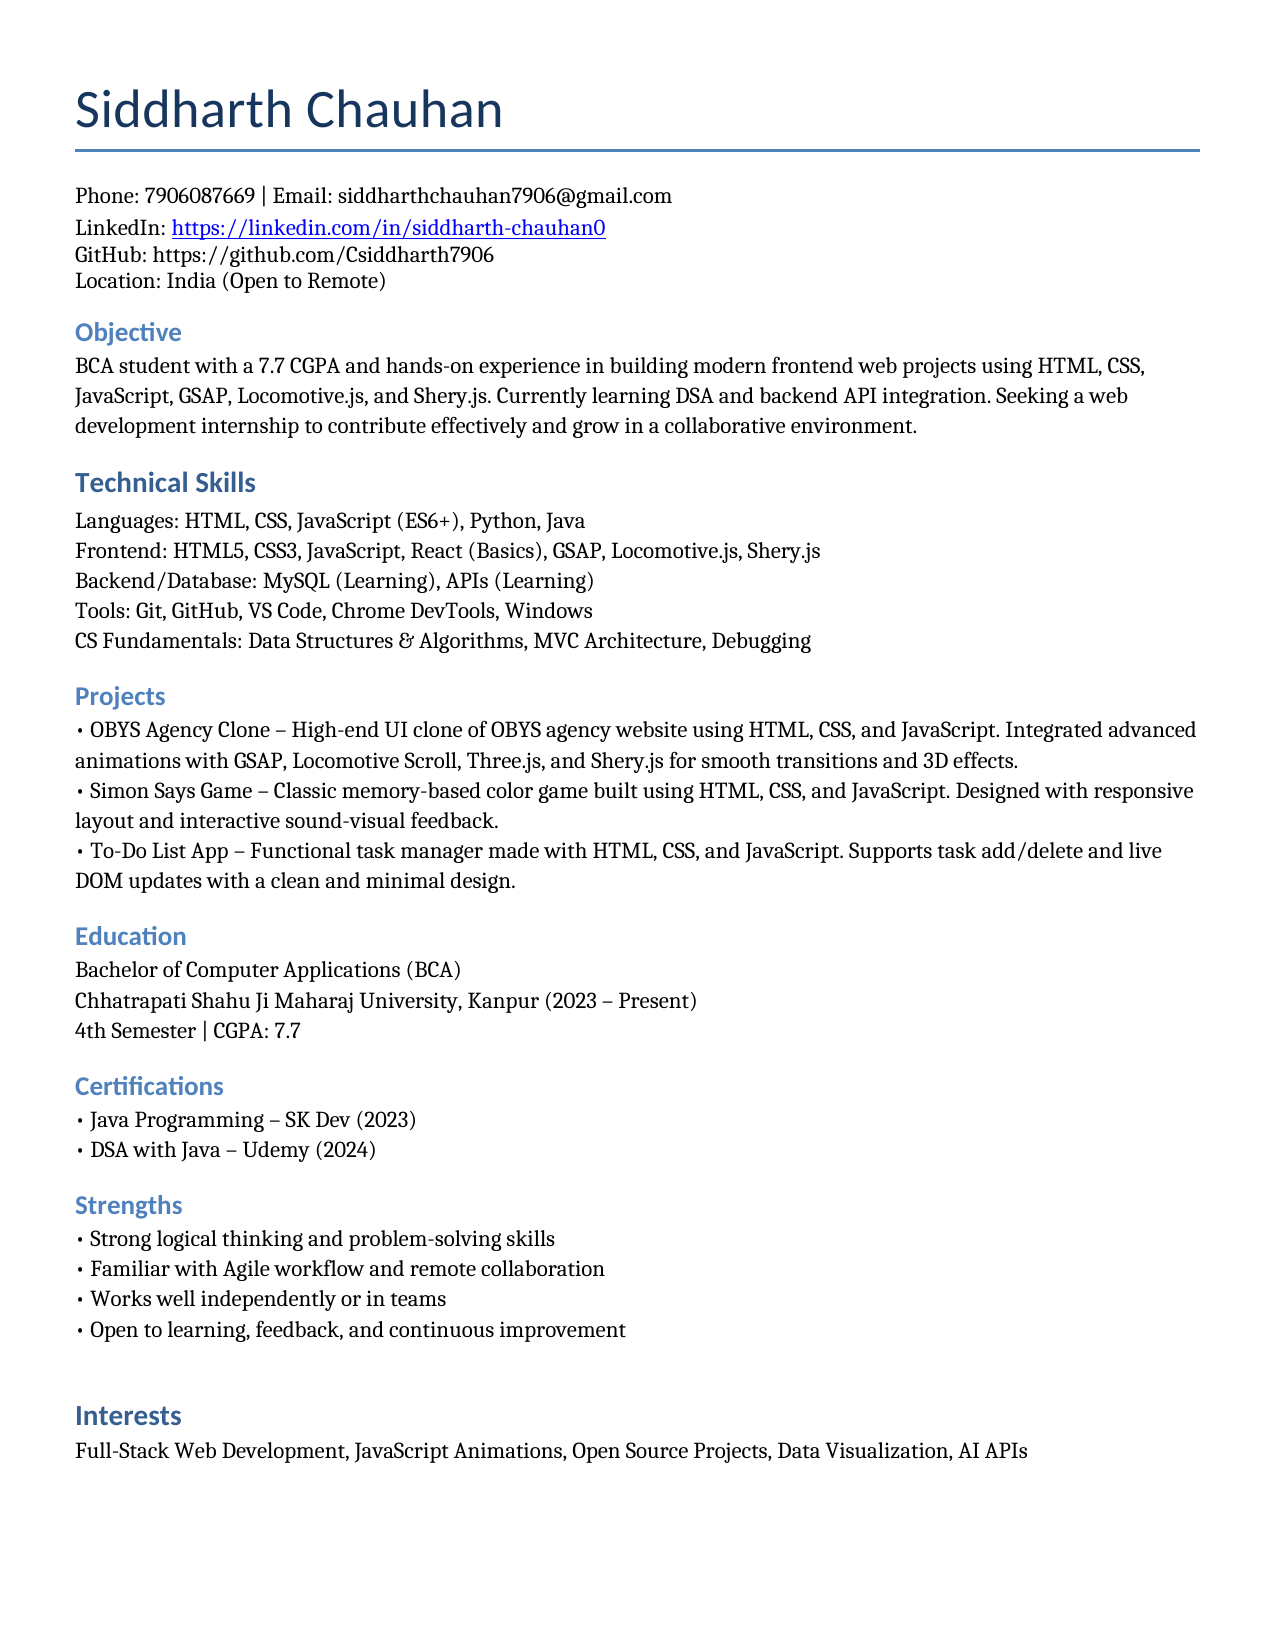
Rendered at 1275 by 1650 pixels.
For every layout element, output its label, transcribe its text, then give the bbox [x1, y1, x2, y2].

subtitle Interests [75, 1397, 1200, 1432]
title Siddharth Chauhan [75, 75, 1200, 149]
subtitle Objective [75, 315, 1200, 348]
text GitHub: https://github.com/Csiddharth7906 [75, 241, 1200, 268]
text Languages: HTML, CSS, JavaScript (ES6+), Python, Java Frontend: HTML5, CSS3, JavaScript, React (Basics), GSAP, Locomotive.js, Shery.js Backend/Database: MySQL (Learning), APIs (Learning) Tools: Git, GitHub, VS Code, Chrome DevTools, Windows CS Fundamentals: Data Structures & Algorithms, MVC Architecture, Debugging [75, 507, 1200, 654]
text Phone: 7906087669 | Email: siddharthchauhan7906@gmail.com [75, 183, 1200, 209]
text Location: India (Open to Remote) [75, 268, 1200, 294]
subtitle Projects [75, 679, 1200, 712]
text • Strong logical thinking and problem-solving skills • Familiar with Agile workflow and remote collaboration • Works well independently or in teams • Open to learning, feedback, and continuous improvement [75, 1226, 1200, 1343]
subtitle Strengths [75, 1188, 1200, 1221]
subtitle Technical Skills [75, 464, 1141, 500]
text • Java Programming – SK Dev (2023) • DSA with Java – Udemy (2024) [75, 1107, 1200, 1163]
text Full-Stack Web Development, JavaScript Animations, Open Source Projects, Data Visualization, AI APIs [75, 1437, 1200, 1464]
text Bachelor of Computer Applications (BCA) Chhatrapati Shahu Ji Maharaj University, Kanpur (2023 – Present) 4th Semester | CGPA: 7.7 [75, 957, 1200, 1044]
subtitle Education [75, 919, 1200, 952]
text LinkedIn: https://linkedin.com/in/siddharth-chauhan0 [75, 215, 1200, 241]
subtitle Certifications [75, 1069, 1200, 1102]
text • OBYS Agency Clone – High-end UI clone of OBYS agency website using HTML, CSS, and JavaScript. Integrated advanced animations with GSAP, Locomotive Scroll, Three.js, and Shery.js for smooth transitions and 3D effects. • Simon Says Game – Classic memory-based color game built using HTML, CSS, and JavaScript. Designed with responsive layout and interactive sound-visual feedback. • To-Do List App – Functional task manager made with HTML, CSS, and JavaScript. Supports task add/delete and live DOM updates with a clean and minimal design. [75, 717, 1200, 894]
text BCA student with a 7.7 CGPA and hands-on experience in building modern frontend web projects using HTML, CSS, JavaScript, GSAP, Locomotive.js, and Shery.js. Currently learning DSA and backend API integration. Seeking a web development internship to contribute effectively and grow in a collaborative environment. [75, 353, 1200, 440]
